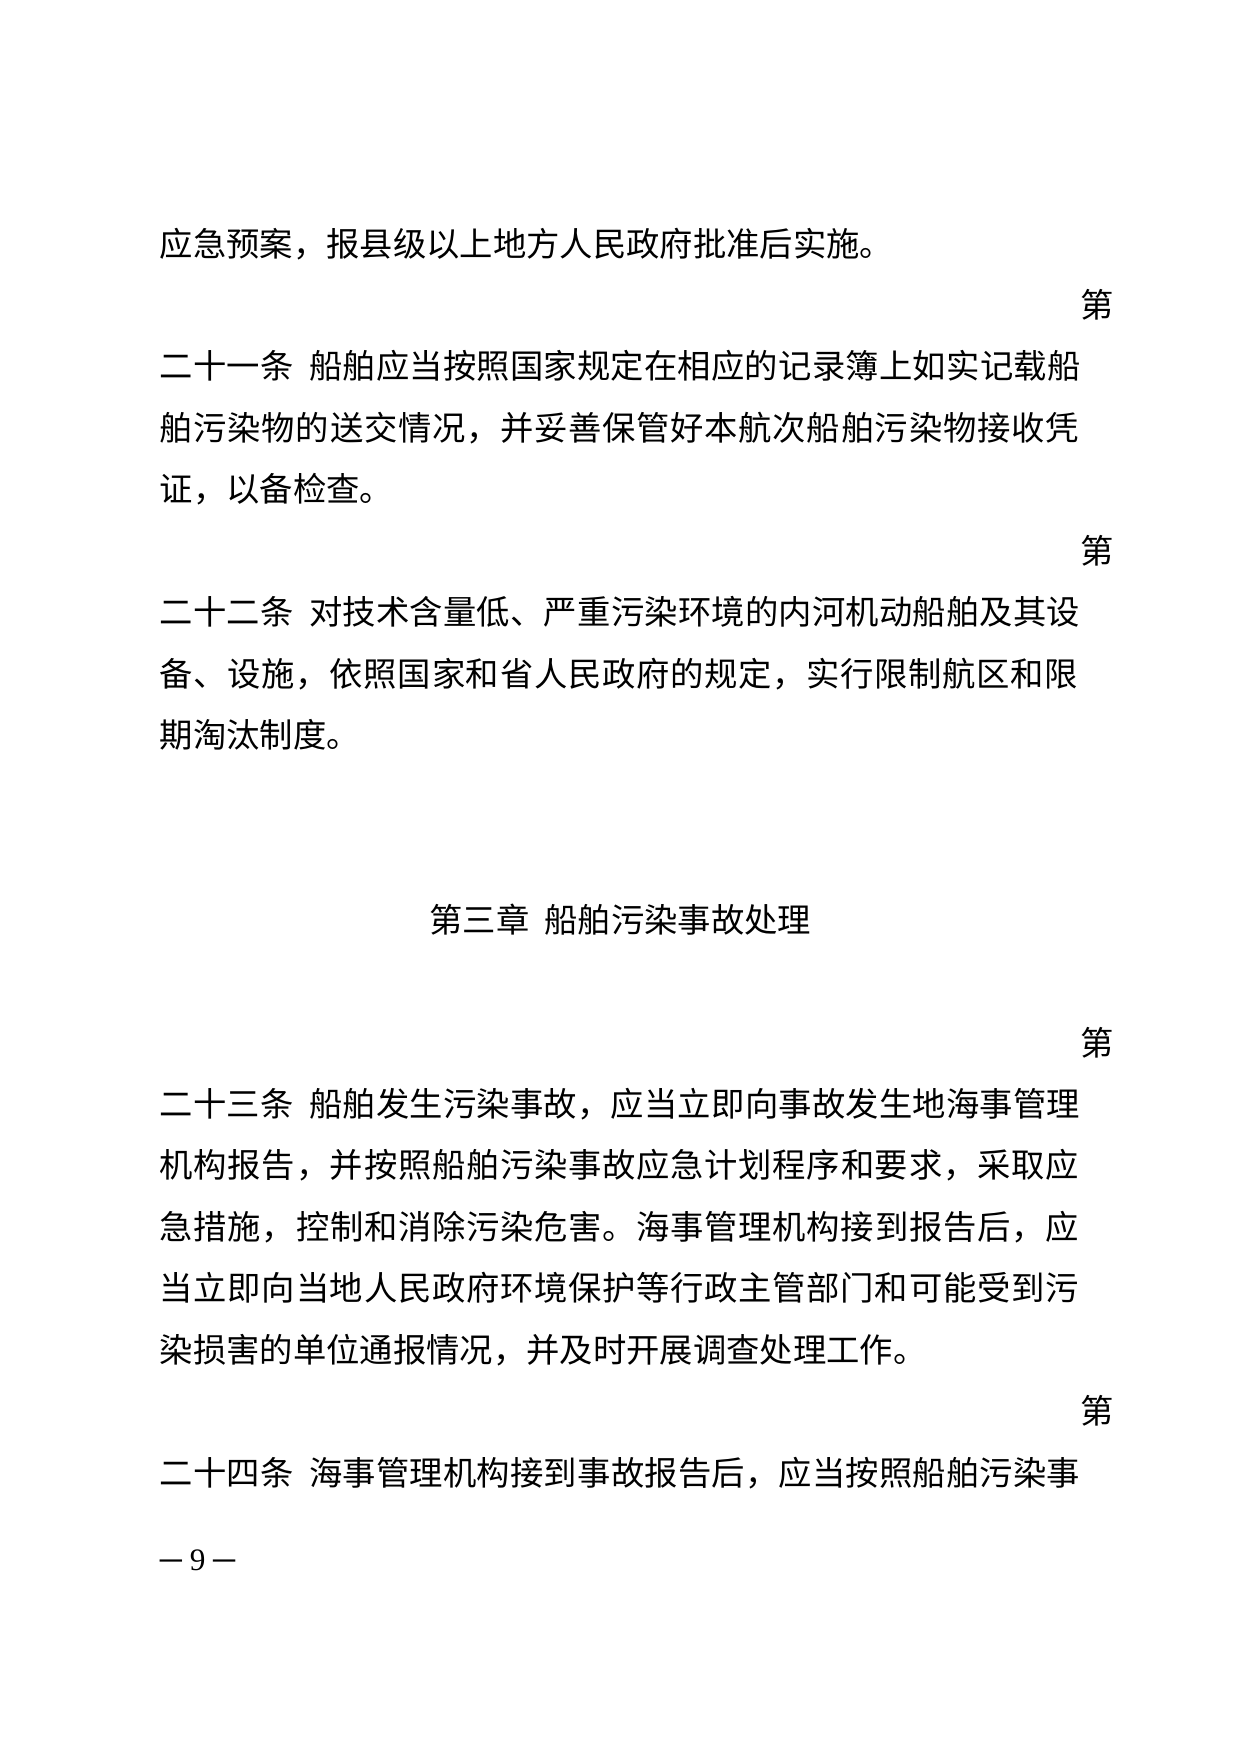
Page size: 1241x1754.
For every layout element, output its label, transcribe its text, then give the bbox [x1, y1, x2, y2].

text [159, 207, 1081, 268]
text 第二十三条 船舶发生污染事故，应当立即向事故发生地海事管理机构报告，并按照船舶污染事故应急计划程序和要求，采取应急措施，控制和消除污染危害。海事管理机构接到报告后，应当立即向当地人民政府环境保护等行政主管部门和可能受到污染损害的单位通报情况，并及时开展调查处理工作。 [159, 1006, 1081, 1374]
text 第二十二条 对技术含量低、严重污染环境的内河机动船舶及其设备、设施，依照国家和省人民政府的规定，实行限制航区和限期淘汰制度。 [159, 514, 1081, 760]
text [159, 1374, 1081, 1497]
text 第三章 船舶污染事故处理 [159, 883, 1081, 944]
text 第二十一条 船舶应当按照国家规定在相应的记录簿上如实记载船舶污染物的送交情况，并妥善保管好本航次船舶污染物接收凭证，以备检查。 [159, 268, 1081, 514]
